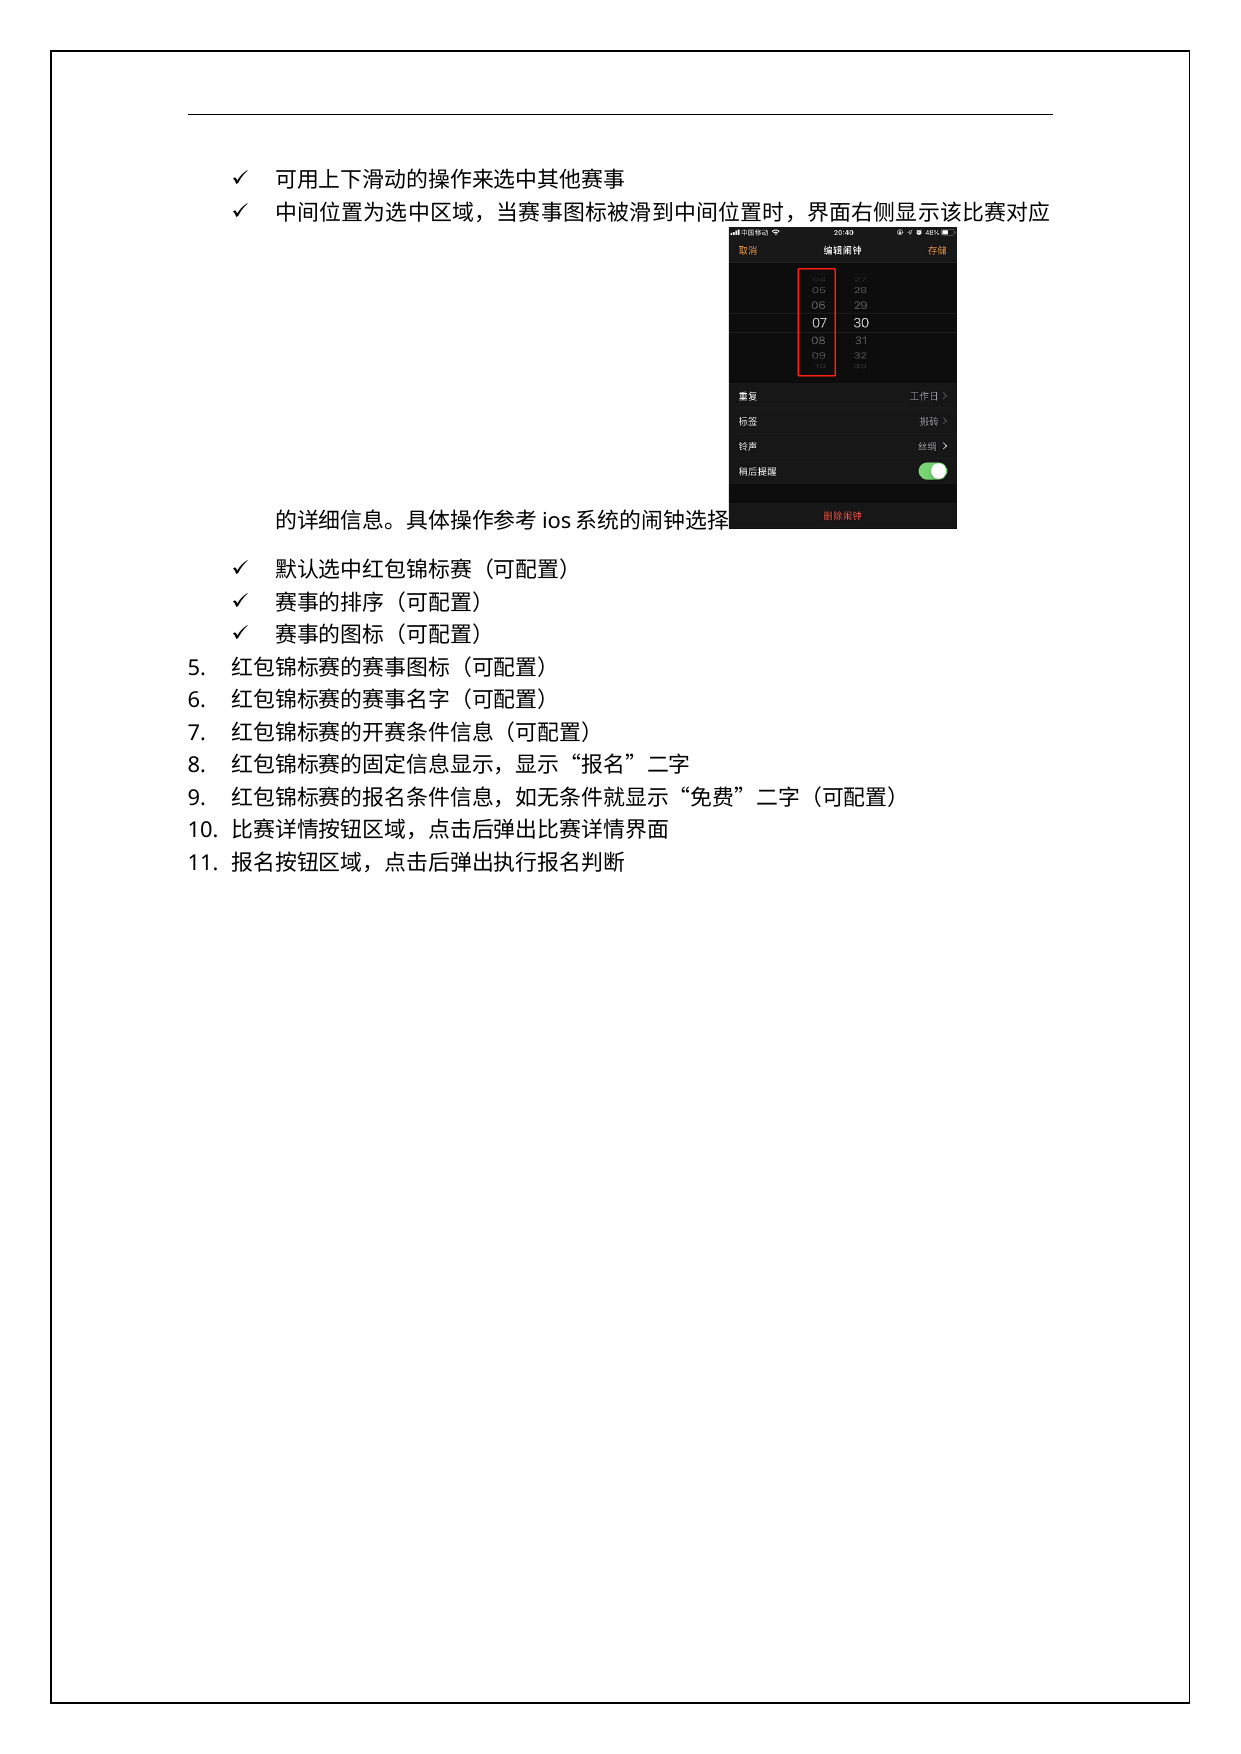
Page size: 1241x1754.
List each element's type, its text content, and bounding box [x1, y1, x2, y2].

list 赛事的排序（可配置） [231, 584, 1053, 617]
list 默认选中红包锦标赛（可配置） [231, 552, 1053, 584]
list 中间位置为选中区域，当赛事图标被滑到中间位置时，界面右侧显示该比赛对应的详细信息。具体操作参考ios系统的闹钟选择 [231, 194, 1053, 552]
list 红包锦标赛的开赛条件信息（可配置） [187, 714, 1053, 747]
list 报名按钮区域，点击后弹出执行报名判断 [187, 844, 1053, 877]
list 红包锦标赛的赛事图标（可配置） [187, 649, 1053, 682]
list 红包锦标赛的赛事名字（可配置） [187, 682, 1053, 714]
list 红包锦标赛的固定信息显示，显示“报名”二字 [187, 747, 1053, 779]
list 可用上下滑动的操作来选中其他赛事 [231, 162, 1053, 194]
list 红包锦标赛的报名条件信息，如无条件就显示“免费”二字（可配置） [187, 779, 1053, 812]
list 比赛详情按钮区域，点击后弹出比赛详情界面 [187, 812, 1053, 844]
picture [728, 227, 957, 529]
list 赛事的图标（可配置） [231, 617, 1053, 649]
